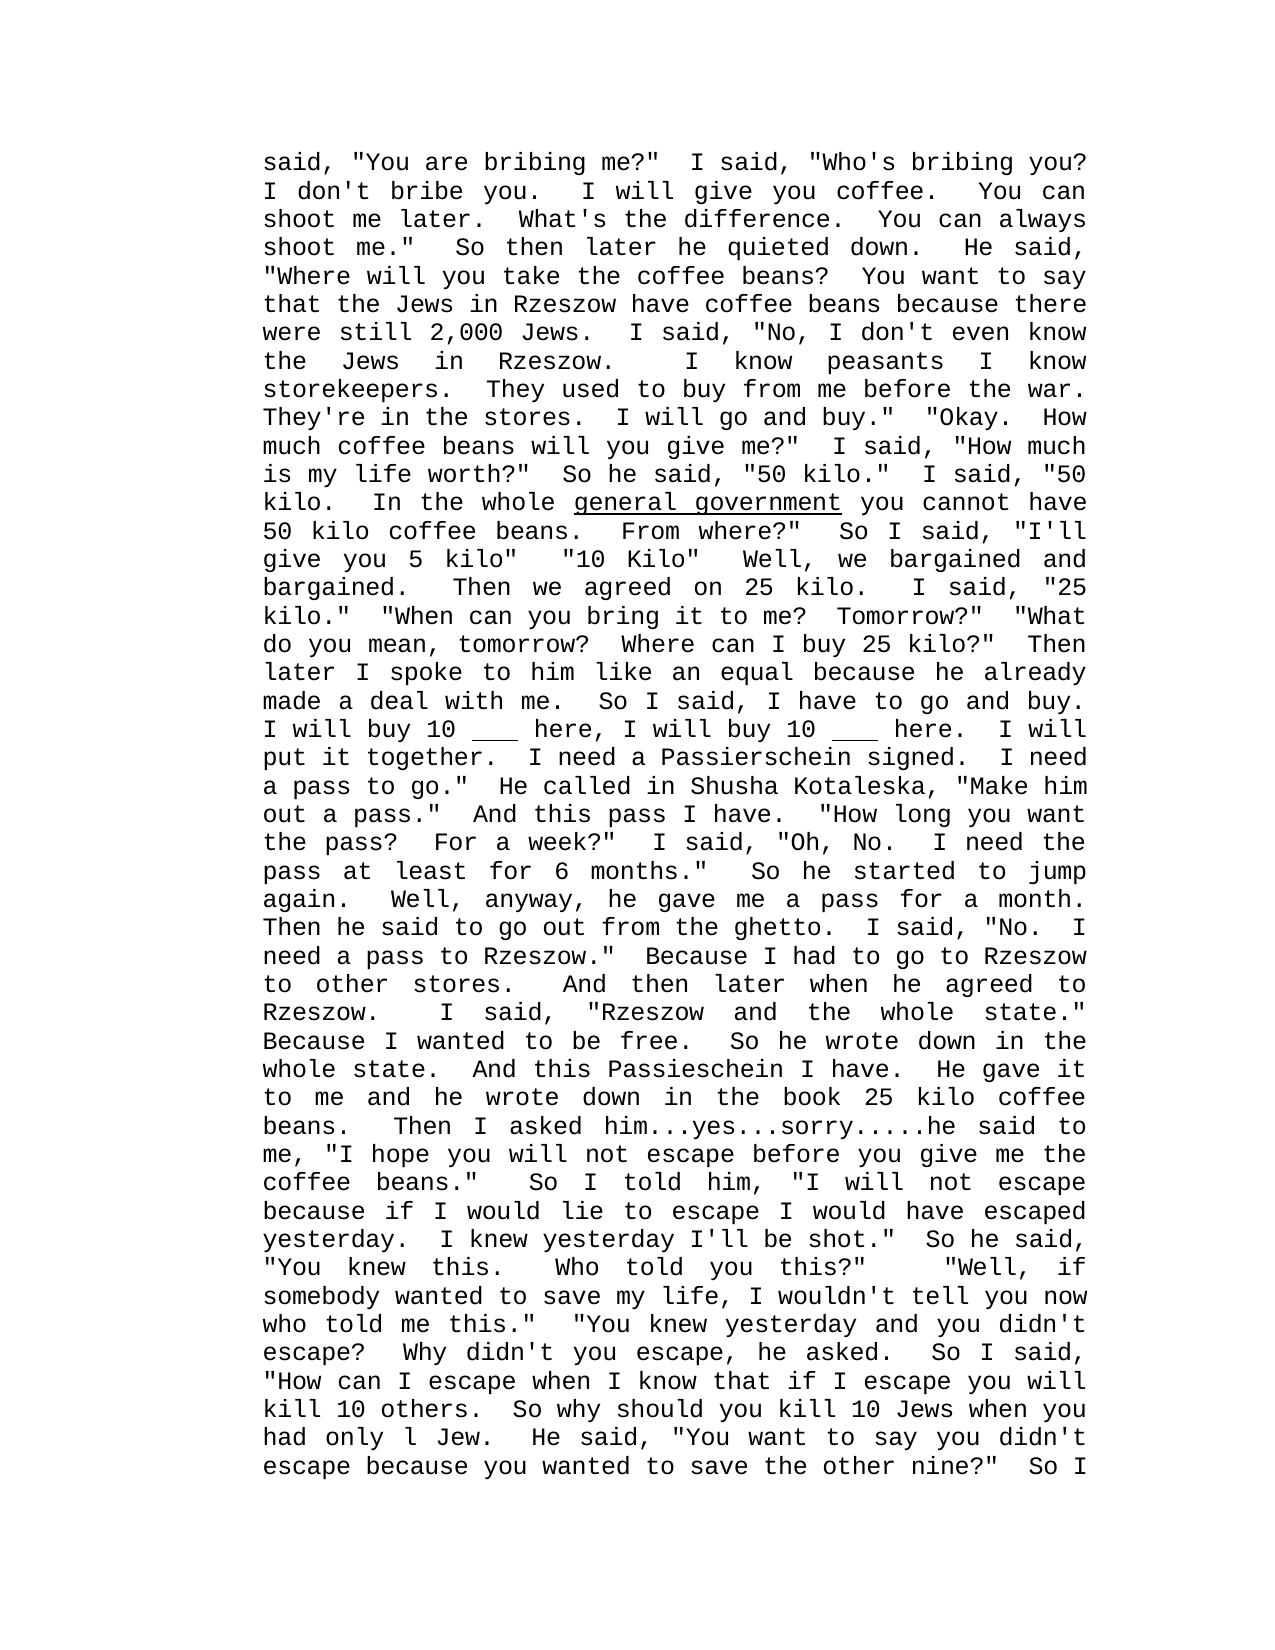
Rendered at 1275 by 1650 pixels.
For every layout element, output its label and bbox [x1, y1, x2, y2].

text [262, 150, 1087, 1482]
